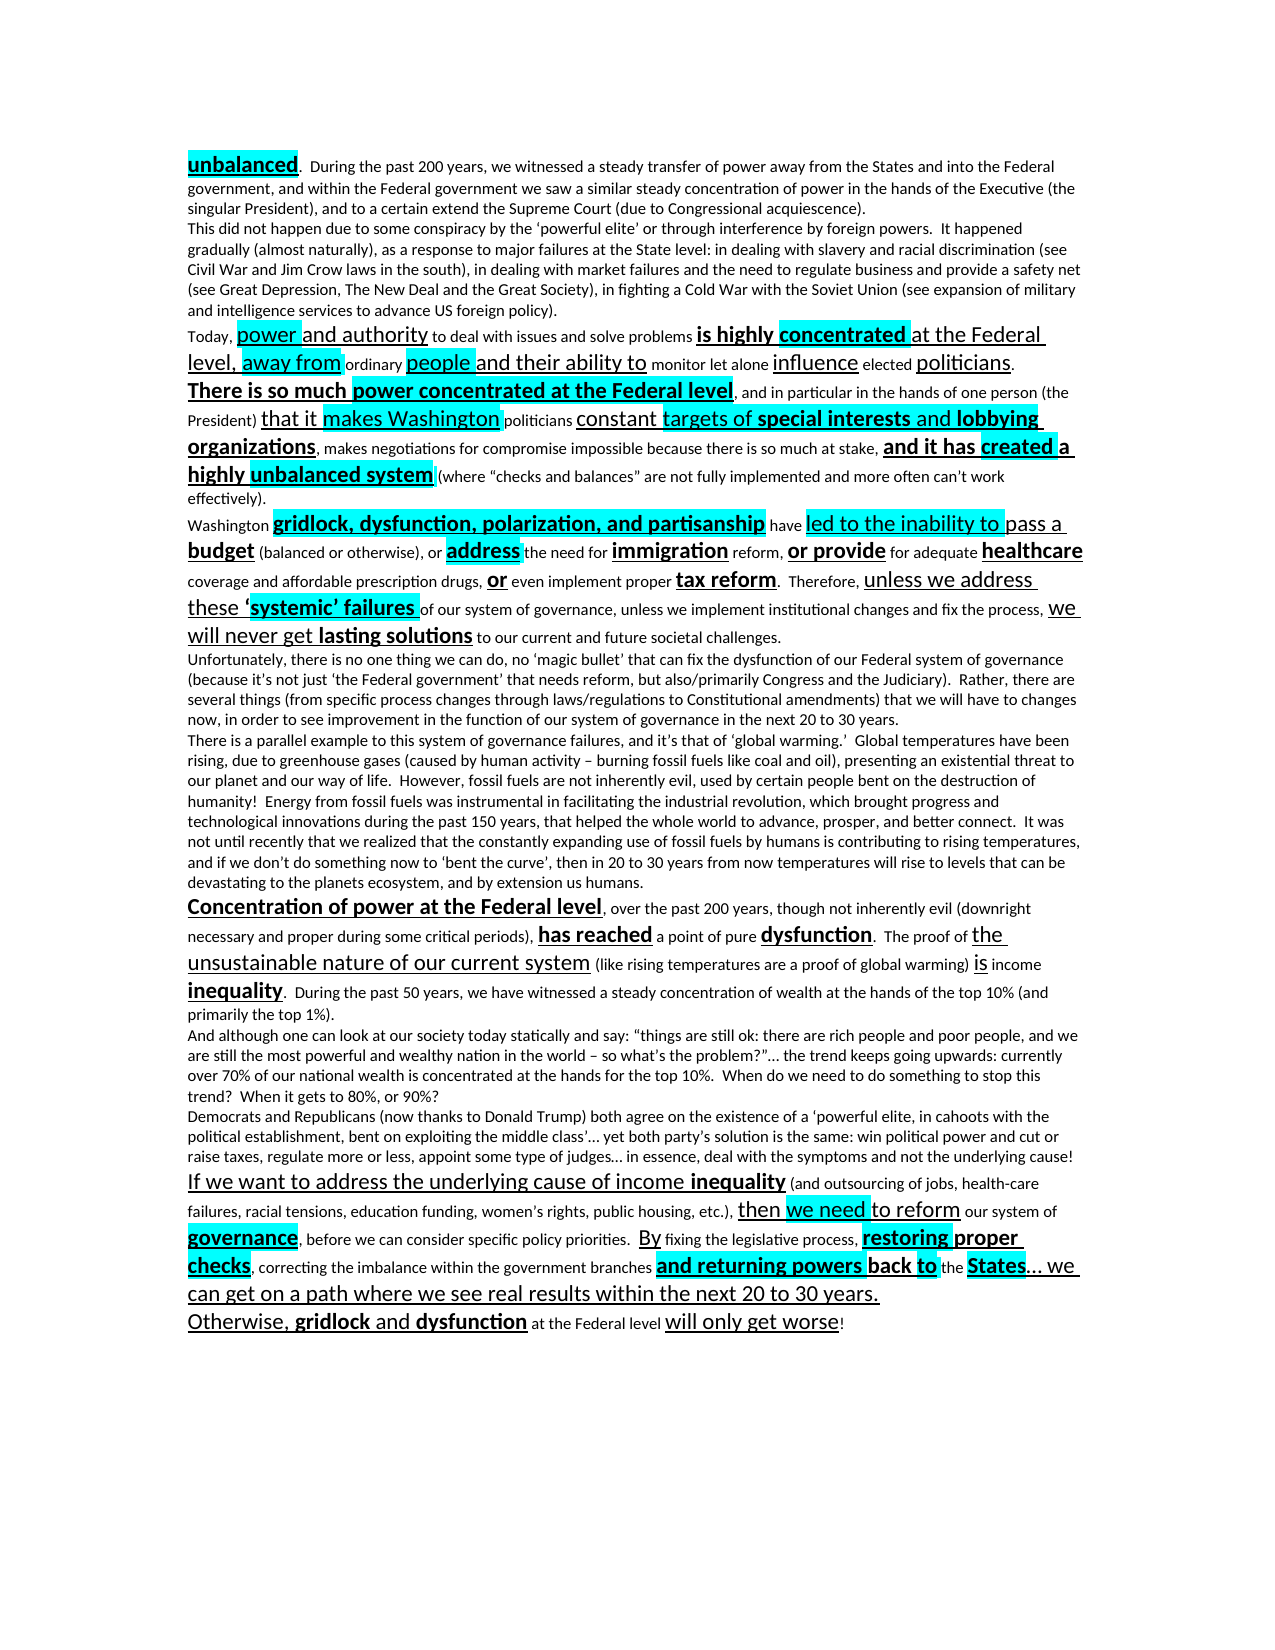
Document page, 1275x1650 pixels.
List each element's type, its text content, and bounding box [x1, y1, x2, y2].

text Democrats and Republicans (now thanks to Donald Trump) both agree on the existence of a ‘powerful elite, in cahoots with the political establishment, bent on exploiting the middle class’… yet both party’s solution is the same: win political power and cut or raise taxes, regulate more or less, appoint some type of judges… in essence, deal with the symptoms and not the underlying cause! [187, 1106, 1087, 1167]
text Otherwise, gridlock and dysfunction at the Federal level will only get worse! [187, 1307, 1087, 1335]
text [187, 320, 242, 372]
text This did not happen due to some conspiracy by the ‘powerful elite’ or through interference by foreign powers. It happened gradually (almost naturally), as a response to major failures at the State level: in dealing with slavery and racial discrimination (see Civil War and Jim Crow laws in the south), in dealing with market failures and the need to regulate business and provide a safety net (see Great Depression, The New Deal and the Great Society), in fighting a Cold War with the Soviet Union (see expansion of military and intelligence services to advance US foreign policy). [187, 219, 1087, 320]
text Today, power and authority to deal with issues and solve problems is highly concentrated at the Federal level, away from ordinary people and their ability to monitor let alone influence elected politicians. [302, 320, 1087, 376]
text And although one can look at our society today statically and say: “things are still ok: there are rich people and poor people, and we are still the most powerful and wealthy nation in the world – so what’s the problem?”… the trend keeps going upwards: currently over 70% of our national wealth is concentrated at the hands for the top 10%. When do we need to do something to stop this trend? When it gets to 80%, or 90%? [187, 1025, 1087, 1106]
text If we want to address the underlying cause of income inequality (and outsourcing of jobs, health-care failures, racial tensions, education funding, women’s rights, public housing, etc.), then we need to reform our system of governance, before we can consider specific policy priorities. By fixing the legislative process, restoring proper checks, correcting the imbalance within the government branches and returning powers back to the States… we can get on a path where we see real results within the next 20 to 30 years. [187, 1167, 1087, 1307]
text There is a parallel example to this system of governance failures, and it’s that of ‘global warming.’ Global temperatures have been rising, due to greenhouse gases (caused by human activity – burning fossil fuels like coal and oil), presenting an existential threat to our planet and our way of life. However, fossil fuels are not inherently evil, used by certain people bent on the destruction of humanity! Energy from fossil fuels was instrumental in facilitating the industrial revolution, which brought progress and technological innovations during the past 150 years, that helped the whole world to advance, prosper, and better connect. It was not until recently that we realized that the constantly expanding use of fossil fuels by humans is contributing to rising temperatures, and if we don’t do something now to ‘bent the curve’, then in 20 to 30 years from now temperatures will rise to levels that can be devastating to the planets ecosystem, and by extension us humans. [187, 730, 1087, 892]
text Unfortunately, there is no one thing we can do, no ‘magic bullet’ that can fix the dysfunction of our Federal system of governance (because it’s not just ‘the Federal government’ that needs reform, but also/primarily Congress and the Judiciary). Rather, there are several things (from specific process changes through laws/regulations to Constitutional amendments) that we will have to changes now, in order to see improvement in the function of our system of governance in the next 20 to 30 years. [187, 649, 1087, 730]
text There is so much power concentrated at the Federal level, and in particular in the hands of one person (the President) that it makes Washington politicians constant targets of special interests and lobbying organizations, makes negotiations for compromise impossible because there is so much at stake, and it has created a highly unbalanced system (where “checks and balances” are not fully implemented and more often can’t work effectively). [187, 376, 1087, 509]
text Concentration of power at the Federal level, over the past 200 years, though not inherently evil (downright necessary and proper during some critical periods), has reached a point of pure dysfunction. The proof of the unsustainable nature of our current system (like rising temperatures are a proof of global warming) is income inequality. During the past 50 years, we have witnessed a steady concentration of wealth at the hands of the top 10% (and primarily the top 1%). [187, 892, 1087, 1025]
text Washington gridlock, dysfunction, polarization, and partisanship have led to the inability to pass a budget (balanced or otherwise), or address the need for immigration reform, or provide for adequate healthcare coverage and affordable prescription drugs, or even implement proper tax reform. Therefore, unless we address these ‘systemic’ failures of our system of governance, unless we implement institutional changes and fix the process, we will never get lasting solutions to our current and future societal challenges. [187, 509, 1087, 649]
